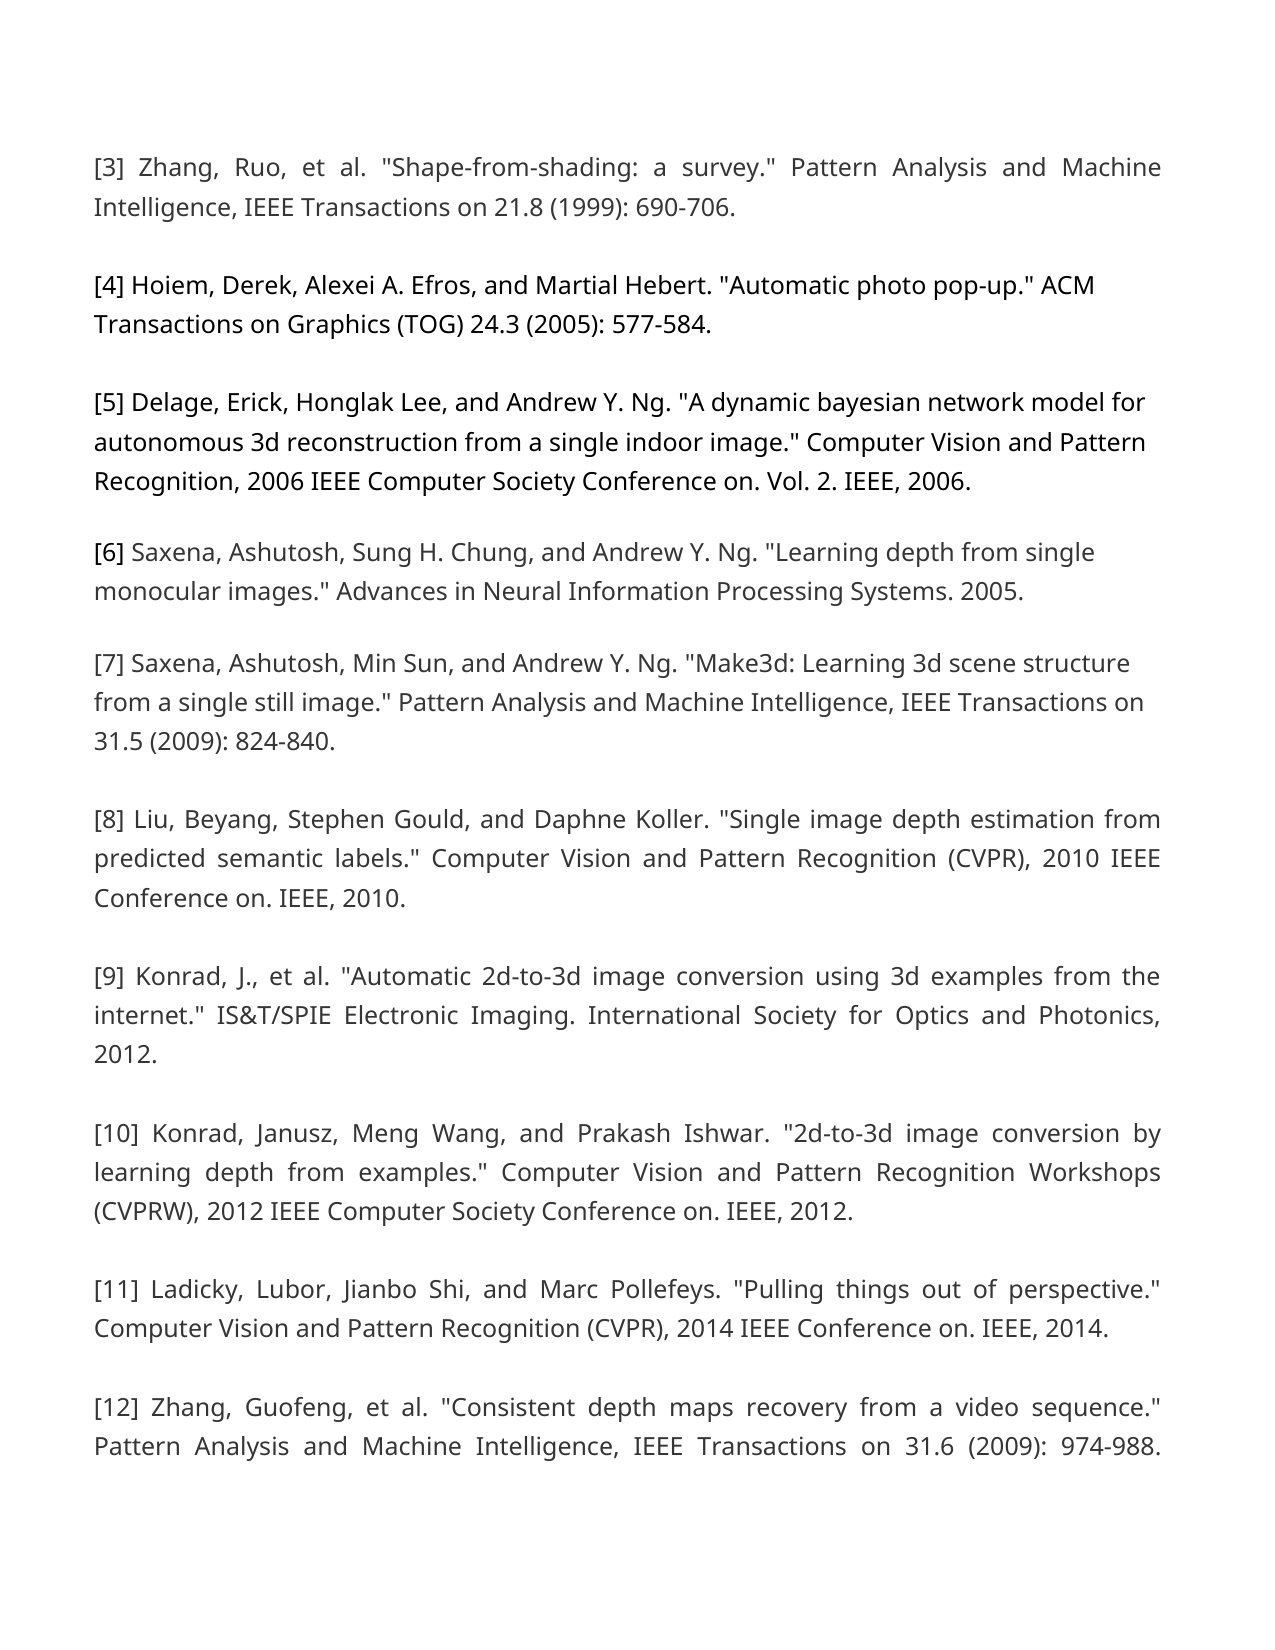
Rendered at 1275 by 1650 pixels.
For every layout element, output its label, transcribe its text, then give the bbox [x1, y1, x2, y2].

text [4] Hoiem, Derek, Alexei A. Efros, and Martial Hebert. "Automatic photo pop-up." ACM Transactions on Graphics (TOG) 24.3 (2005): 577-584. [94, 542, 1162, 615]
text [94, 150, 1162, 223]
text [7] Saxena, Ashutosh, Min Sun, and Andrew Y. Ng. "Make3d: Learning 3d scene structure from a single still image." Pattern Analysis and Machine Intelligence, IEEE Transactions on 31.5 (2009): 824-840. [94, 919, 1162, 1032]
text [3] Zhang, Ruo, et al. "Shape-from-shading: a survey." Pattern Analysis and Machine Intelligence, IEEE Transactions on 21.8 (1999): 690-706. [94, 424, 1162, 497]
text [6] Saxena, Ashutosh, Sung H. Chung, and Andrew Y. Ng. "Learning depth from single monocular images." Advances in Neural Information Processing Systems. 2005. [94, 809, 1162, 915]
text [8] Liu, Beyang, Stephen Gould, and Daphne Koller. "Single image depth estimation from predicted semantic labels." Computer Vision and Pattern Recognition (CVPR), 2010 IEEE Conference on. IEEE, 2010. [94, 1076, 1162, 1188]
text [2] Szeliski, Richard, and Philip HS Torr. "Geometrically constrained structure from motion: Points on planes." 3D Structure from Multiple Images of Large-Scale Environments. Springer Berlin Heidelberg, 1998. 171-186. [94, 267, 1162, 380]
text [5] Delage, Erick, Honglak Lee, and Andrew Y. Ng. "A dynamic bayesian network model for autonomous 3d reconstruction from a single indoor image." Computer Vision and Pattern Recognition, 2006 IEEE Computer Society Conference on. Vol. 2. IEEE, 2006. [94, 659, 1162, 804]
text [9] Konrad, J., et al. "Automatic 2d-to-3d image conversion using 3d examples from the internet." IS&T/SPIE Electronic Imaging. International Society for Optics and Photonics, 2012. [94, 1233, 1162, 1345]
